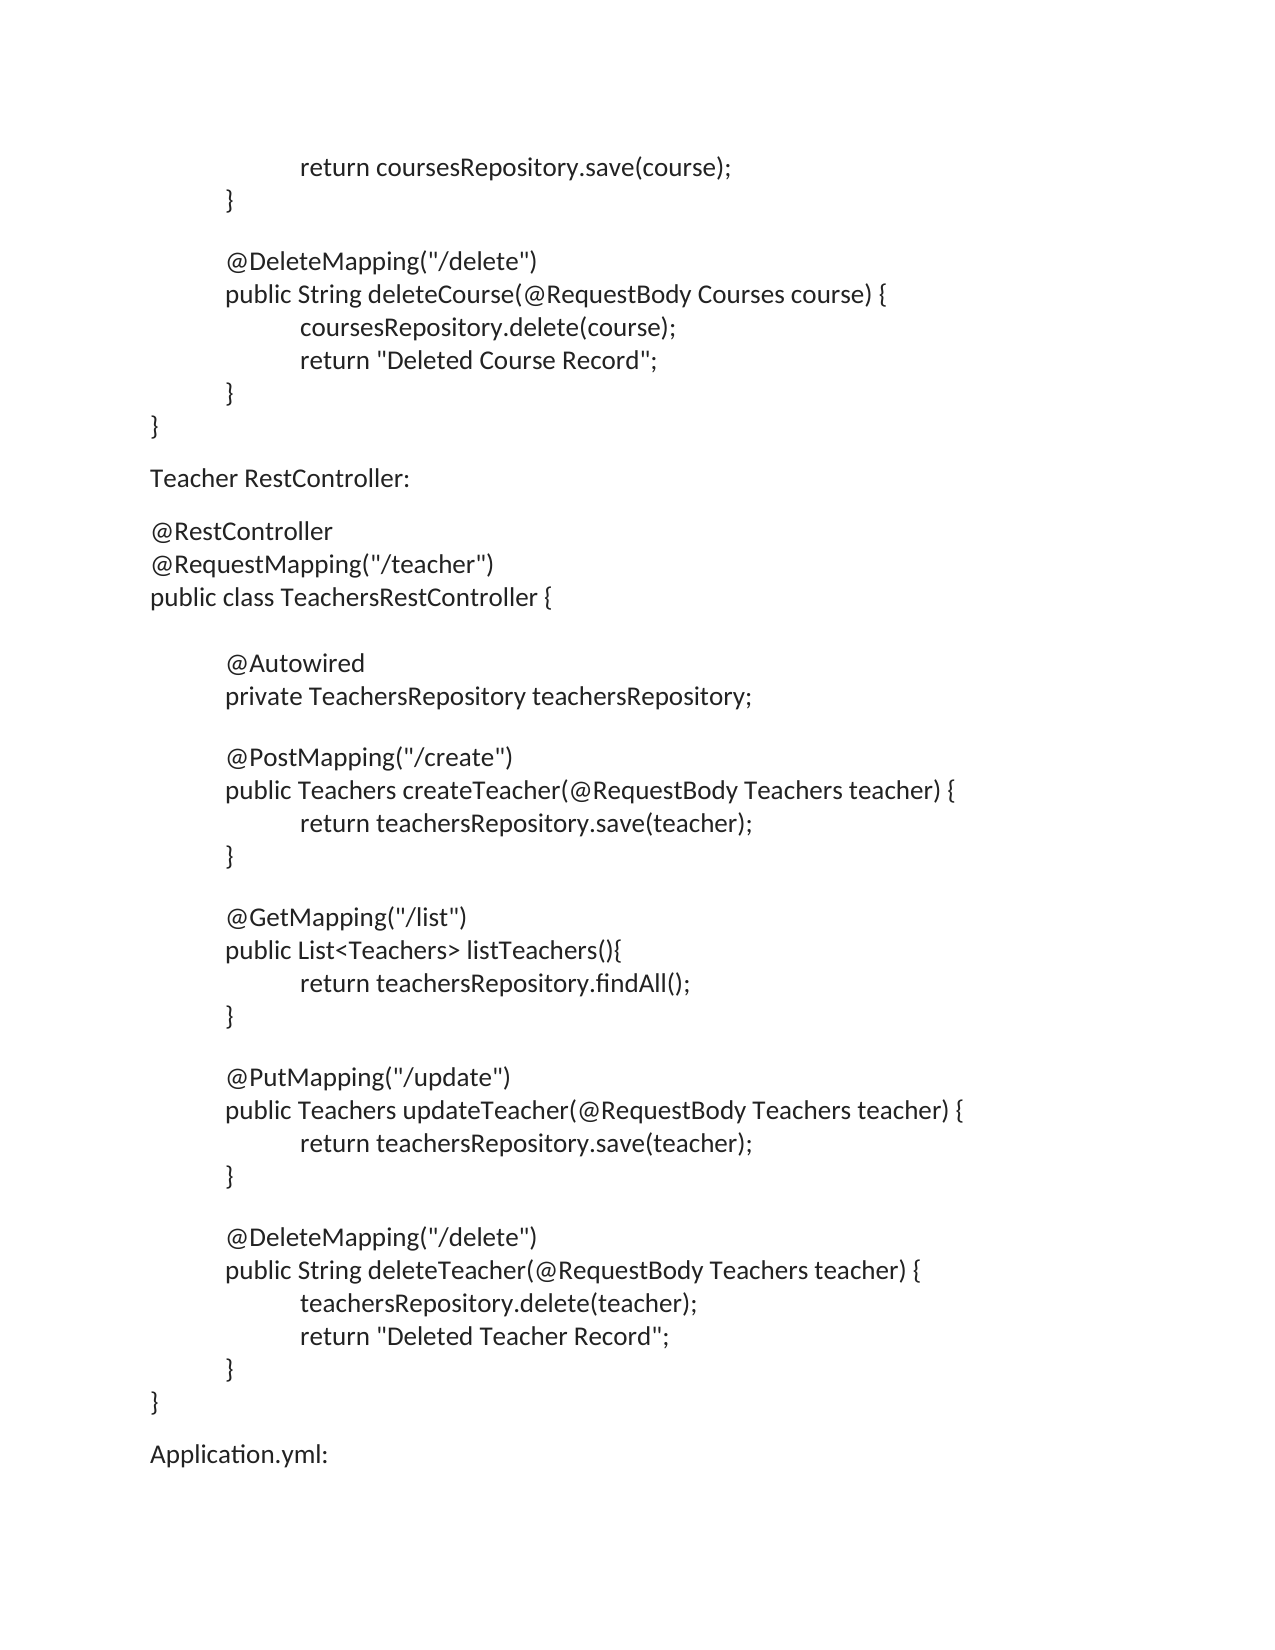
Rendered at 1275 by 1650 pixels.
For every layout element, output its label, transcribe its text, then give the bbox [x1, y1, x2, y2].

text } [150, 1385, 1125, 1418]
text @Autowired [150, 646, 1125, 679]
text return teachersRepository.findAll(); [150, 966, 1125, 999]
text } [150, 839, 1125, 872]
text @DeleteMapping("/delete") [150, 1220, 1125, 1253]
text } [150, 1159, 1125, 1192]
text @PostMapping("/create") [150, 740, 1125, 773]
text } [150, 183, 1125, 216]
text @PutMapping("/update") [150, 1060, 1125, 1093]
text private TeachersRepository teachersRepository; [150, 679, 1125, 712]
text public String deleteCourse(@RequestBody Courses course) { [150, 277, 1125, 310]
text return teachersRepository.save(teacher); [150, 1126, 1125, 1159]
text @RestController [150, 514, 1125, 547]
text return "Deleted Teacher Record"; [150, 1319, 1125, 1352]
text public class TeachersRestController { [150, 580, 1125, 613]
text } [150, 999, 1125, 1032]
text @RequestMapping("/teacher") [150, 547, 1125, 580]
text } [150, 376, 1125, 409]
text return coursesRepository.save(course); [150, 150, 1125, 183]
text public Teachers createTeacher(@RequestBody Teachers teacher) { [150, 773, 1125, 806]
text public List<Teachers> listTeachers(){ [150, 933, 1125, 966]
text teachersRepository.delete(teacher); [150, 1286, 1125, 1319]
text Application.yml: [150, 1438, 1125, 1471]
text @DeleteMapping("/delete") [150, 244, 1125, 277]
text return "Deleted Course Record"; [150, 343, 1125, 376]
text coursesRepository.delete(course); [150, 310, 1125, 343]
text public Teachers updateTeacher(@RequestBody Teachers teacher) { [150, 1093, 1125, 1126]
text public String deleteTeacher(@RequestBody Teachers teacher) { [150, 1253, 1125, 1286]
text } [150, 409, 1125, 442]
text @GetMapping("/list") [150, 900, 1125, 933]
text return teachersRepository.save(teacher); [150, 806, 1125, 839]
text Teacher RestController: [150, 461, 1125, 494]
text } [150, 1352, 1125, 1385]
